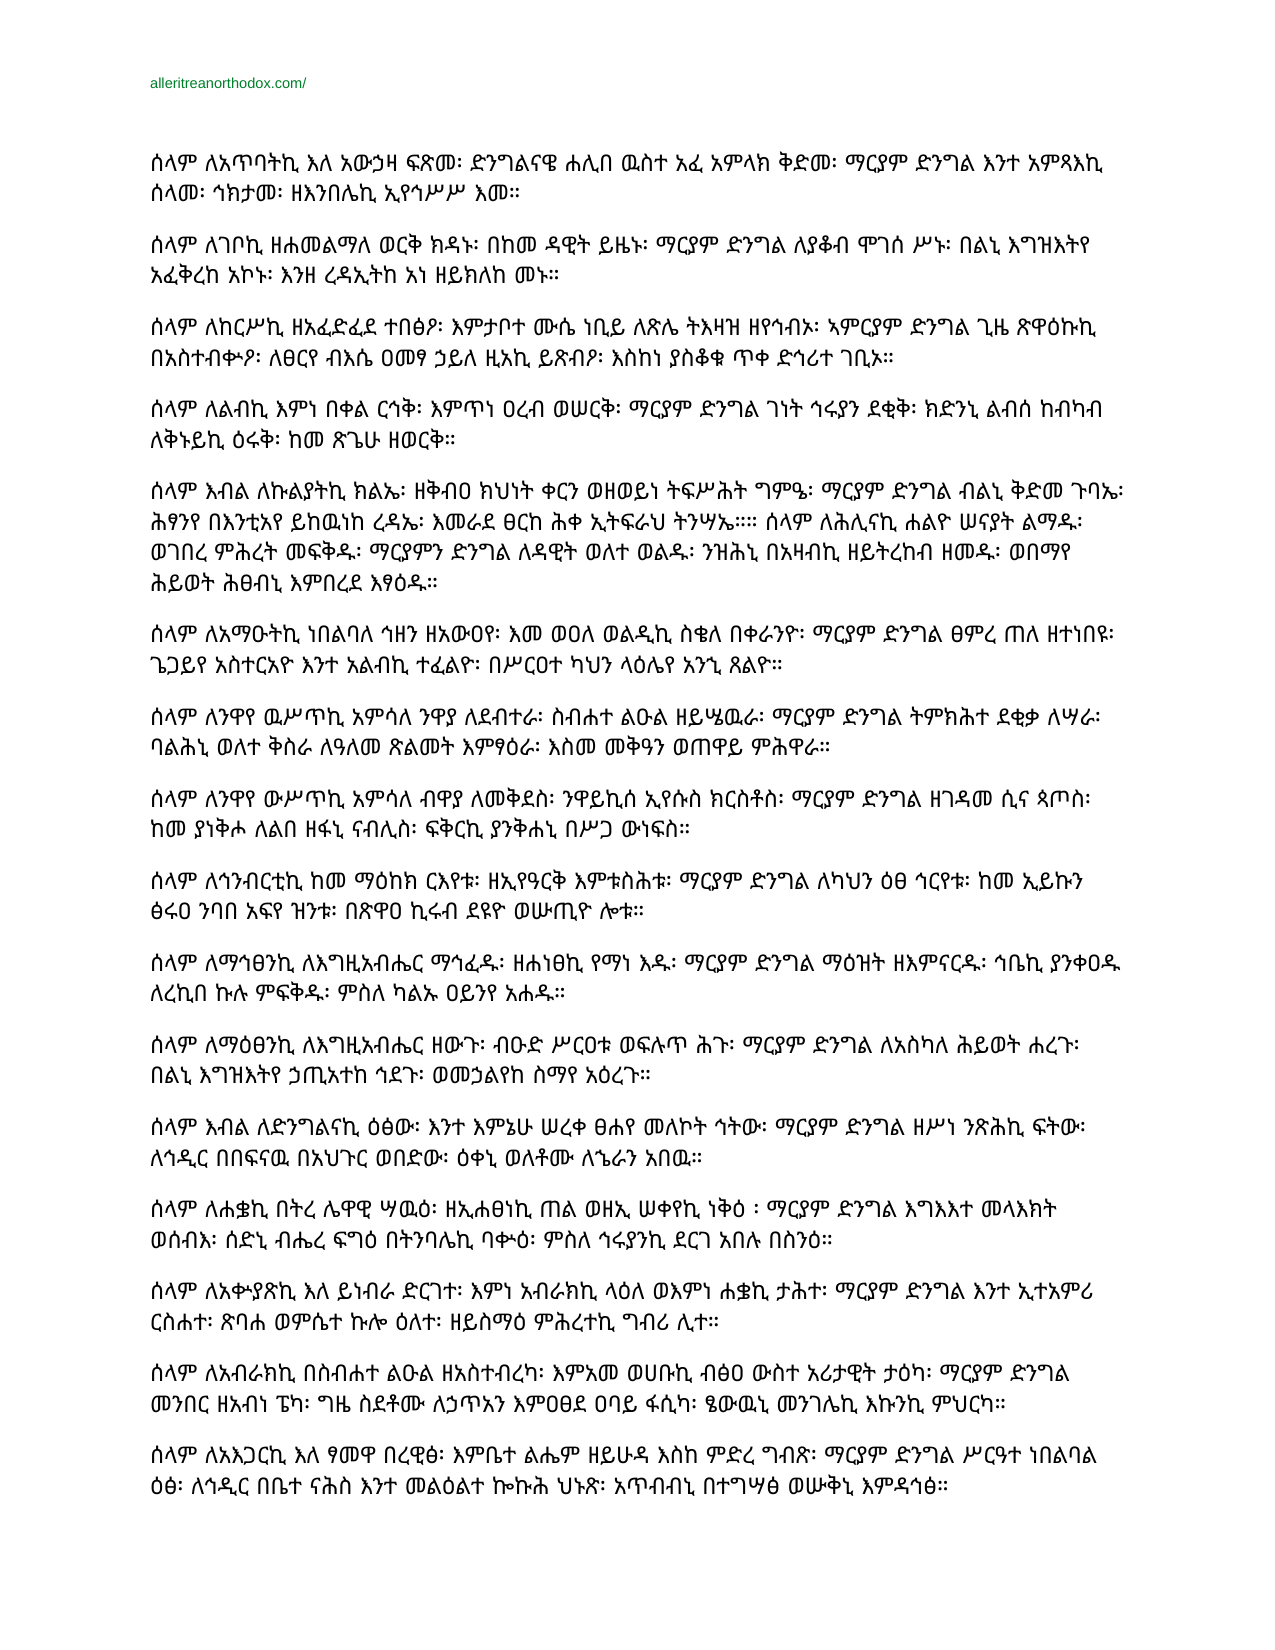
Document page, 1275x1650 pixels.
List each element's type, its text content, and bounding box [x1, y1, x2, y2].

text ሰላም ለልብኪ እምነ በቀል ርኅቅ፡ እምጥነ ዐረብ ወሠርቅ፡ ማርያም ድንግል ገነት ኅሩያን ደቂቅ፡ ክድንኒ ልብሰ ከብካብ ለቅኑይኪ ዕሩቅ፡ ከመ ጽጌሁ ዘወርቅ። [150, 396, 1125, 453]
text ሰላም ለአእጋርኪ እለ ፃመዋ በረዊፅ፡ እምቤተ ልሔም ዘይሁዳ እስከ ምድረ ግብጽ፡ ማርያም ድንግል ሥርዓተ ነበልባል ዕፅ፡ ለኅዲር በቤተ ናሕስ እንተ መልዕልተ ኰኩሕ ህኑጽ፡ አጥብብኒ በተግሣፅ ወሡቅኒ እምዳኅፅ። [150, 1442, 1125, 1500]
text ሰላም ለማኅፀንኪ ለእግዚአብሔር ማኅፈዱ፡ ዘሐነፀኪ የማነ እዱ፡ ማርያም ድንግል ማዕዝት ዘእምናርዱ፡ ኅቤኪ ያንቀዐዱ ለረኪበ ኩሉ ምፍቅዱ፡ ምስለ ካልኡ ዐይንየ አሐዱ። [150, 950, 1125, 1007]
text ሰላም ለአቍያጽኪ እለ ይነብራ ድርገተ፡ እምነ አብራክኪ ላዕለ ወእምነ ሐቌኪ ታሕተ፡ ማርያም ድንግል እንተ ኢተአምሪ ርስሐተ፡ ጽባሐ ወምሴተ ኩሎ ዕለተ፡ ዘይስማዕ ምሕረተኪ ግብሪ ሊተ። [150, 1278, 1125, 1336]
text ሰላም ለማዕፀንኪ ለእግዚአብሔር ዘውጉ፡ ብዑድ ሥርዐቱ ወፍሉጥ ሕጉ፡ ማርያም ድንግል ለአስካለ ሕይወት ሐረጉ፡ በልኒ እግዝእትየ ኃጢአተከ ኅደጉ፡ ወመኃልየከ ስማየ አዕረጉ። [150, 1032, 1125, 1089]
text ሰላም ለሐቌኪ በትረ ሌዋዊ ሣዉዕ፡ ዘኢሐፀነኪ ጠል ወዘኢ ሠቀየኪ ነቅዕ ፡ ማርያም ድንግል እግእእተ መላእክት ወሰብእ፡ ሰድኒ ብሔረ ፍግዕ በትንባሌኪ ባቍዕ፡ ምስለ ኅሩያንኪ ደርገ አበሉ በስንዕ። [150, 1196, 1125, 1253]
text ሰላም ለአማዑትኪ ነበልባለ ኅዘን ዘአውዐየ፡ እመ ወዐለ ወልዲኪ ስቄለ በቀራንዮ፡ ማርያም ድንግል ፀምረ ጠለ ዘተነበዩ፡ ጌጋይየ አስተርአዮ እንተ አልብኪ ተፈልዮ፡ በሥርዐተ ካህን ላዕሌየ አንኂ ጸልዮ። [150, 622, 1125, 679]
text ሰላም ለአጥባትኪ እለ አውኃዛ ፍጽመ፡ ድንግልናዌ ሐሊበ ዉስተ አፈ አምላክ ቅድመ፡ ማርያም ድንግል እንተ አምጻእኪ ሰላመ፡ ኅክታመ፡ ዘእንበሌኪ ኢየኅሥሥ እመ። [150, 150, 1125, 207]
text ሰላም እብል ለኩልያትኪ ክልኤ፡ ዘቅብዐ ክህነት ቀርን ወዘወይነ ትፍሥሕት ግምዔ፡ ማርያም ድንግል ብልኒ ቅድመ ጉባኤ፡ ሕፃንየ በእንቲአየ ይከዉነከ ረዳኤ፡ እመራደ ፀርከ ሕቀ ኢትፍራህ ትንሣኤ።። ሰላም ለሕሊናኪ ሐልዮ ሠናያት ልማዱ፡ ወገበረ ምሕረት መፍቅዱ፡ ማርያምን ድንግል ለዳዊት ወለተ ወልዱ፡ ንዝሕኒ በአዛብኪ ዘይትረከብ ዘመዱ፡ ወበማየ ሕይወት ሕፀብኒ እምበረደ እፃዕዱ። [150, 478, 1125, 597]
text ሰላም ለንዋየ ዉሥጥኪ አምሳለ ንዋያ ለደብተራ፡ ስብሐተ ልዑል ዘይሤዉራ፡ ማርያም ድንግል ትምክሕተ ደቂቃ ለሣራ፡ ባልሕኒ ወለተ ቅስራ ለዓለመ ጽልመት እምፃዕራ፡ እስመ መቅዓን ወጠዋይ ምሕዋራ። [150, 704, 1125, 761]
text ሰላም ለአብራክኪ በስብሐተ ልዑል ዘአስተብረካ፡ እምአመ ወሀቡኪ ብፅዐ ውስተ አሪታዊት ታዕካ፡ ማርያም ድንግል መንበር ዘአብነ ፔካ፡ ግዜ ስደቶሙ ለኃጥአን እምዐፀደ ዐባይ ፋሲካ፡ ፄውዉኒ መንገሌኪ እኩንኪ ምህርካ። [150, 1360, 1125, 1418]
text ሰላም እብል ለድንግልናኪ ዕፅው፡ እንተ እምኔሁ ሠረቀ ፀሐየ መለኮት ኅትው፡ ማርያም ድንግል ዘሥነ ንጽሕኪ ፍትው፡ ለኅዲር በበፍናዉ በአህጉር ወበድው፡ ዕቀኒ ወለቶሙ ለኄራን አበዉ። [150, 1114, 1125, 1171]
text ሰላም ለንዋየ ውሥጥኪ አምሳለ ብዋያ ለመቅደስ፡ ንዋይኪሰ ኢየሱስ ክርስቶስ፡ ማርያም ድንግል ዘገዳመ ሲና ጳጦስ፡ ከመ ያነቅሖ ለልበ ዘፋኒ ናብሊስ፡ ፍቅርኪ ያንቅሐኒ በሥጋ ውነፍስ። [150, 786, 1125, 843]
text ሰላም ለገቦኪ ዘሐመልማለ ወርቅ ክዳኑ፡ በከመ ዳዊት ይዜኑ፡ ማርያም ድንግል ለያቆብ ሞገሰ ሥኑ፡ በልኒ እግዝእትየ አፈቅረከ አኮኑ፡ እንዘ ረዳኢትከ አነ ዘይክለከ መኑ። [150, 232, 1125, 289]
text ሰላም ለከርሥኪ ዘአፈድፈደ ተበፅዖ፡ እምታቦተ ሙሴ ነቢይ ለጽሌ ትእዛዝ ዘየኅብኦ፡ ኣምርያም ድንግል ጊዜ ጽዋዕኩኪ በአስተብቍዖ፡ ለፀርየ ብእሴ ዐመፃ ኃይለ ዚአኪ ይጽብዖ፡ እስከነ ያስቆቁ ጥቀ ድኅሪተ ገቢኦ። [150, 314, 1125, 371]
text ሰላም ለኅንብርቲኪ ከመ ማዕከክ ርእየቱ፡ ዘኢየዓርቅ እምቱስሕቱ፡ ማርያም ድንግል ለካህን ዕፀ ኅርየቱ፡ ከመ ኢይኩን ፅሩዐ ንባበ አፍየ ዝንቱ፡ በጽዋዐ ኪሩብ ደዩዮ ወሡጢዮ ሎቱ። [150, 868, 1125, 925]
